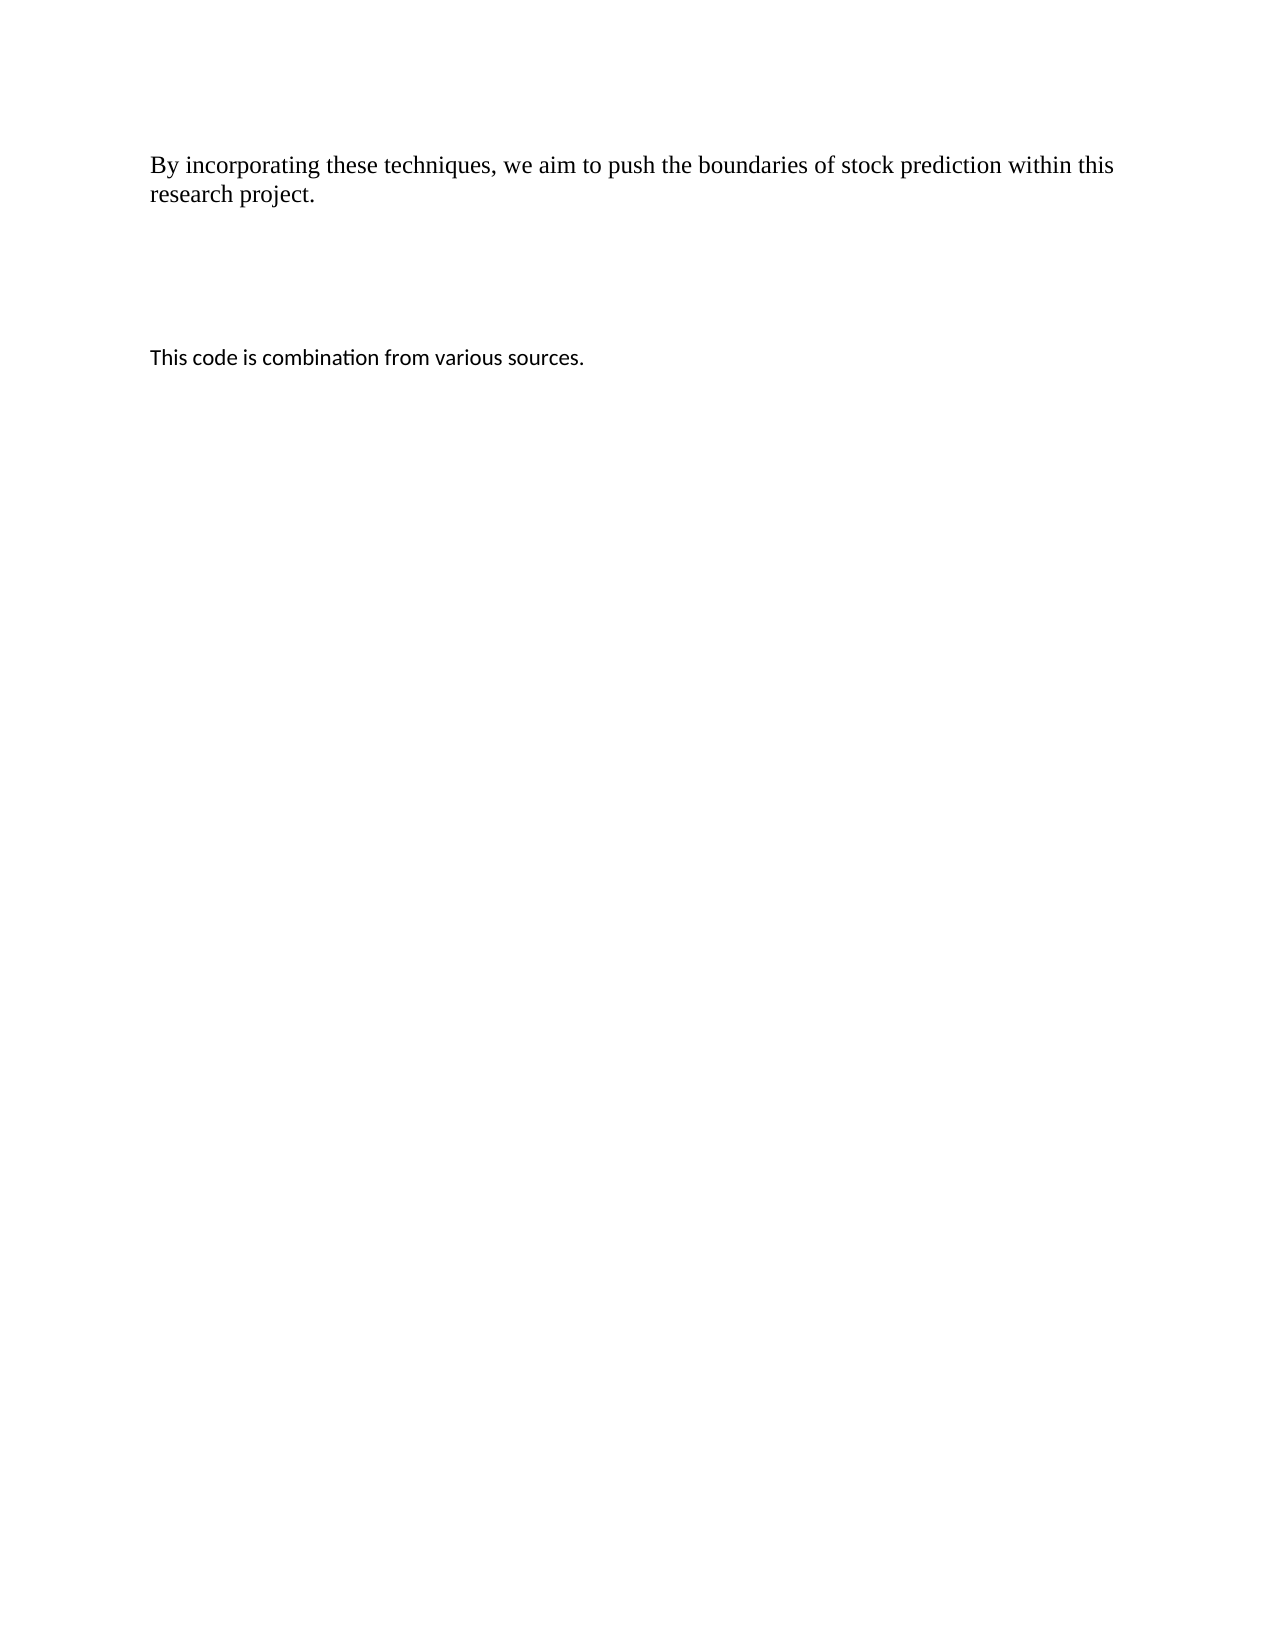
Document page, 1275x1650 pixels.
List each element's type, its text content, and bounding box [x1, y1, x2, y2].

text By incorporating these techniques, we aim to push the boundaries of stock prediction within this research project. [150, 150, 1125, 207]
text This code is combination from various sources. [150, 343, 1125, 371]
